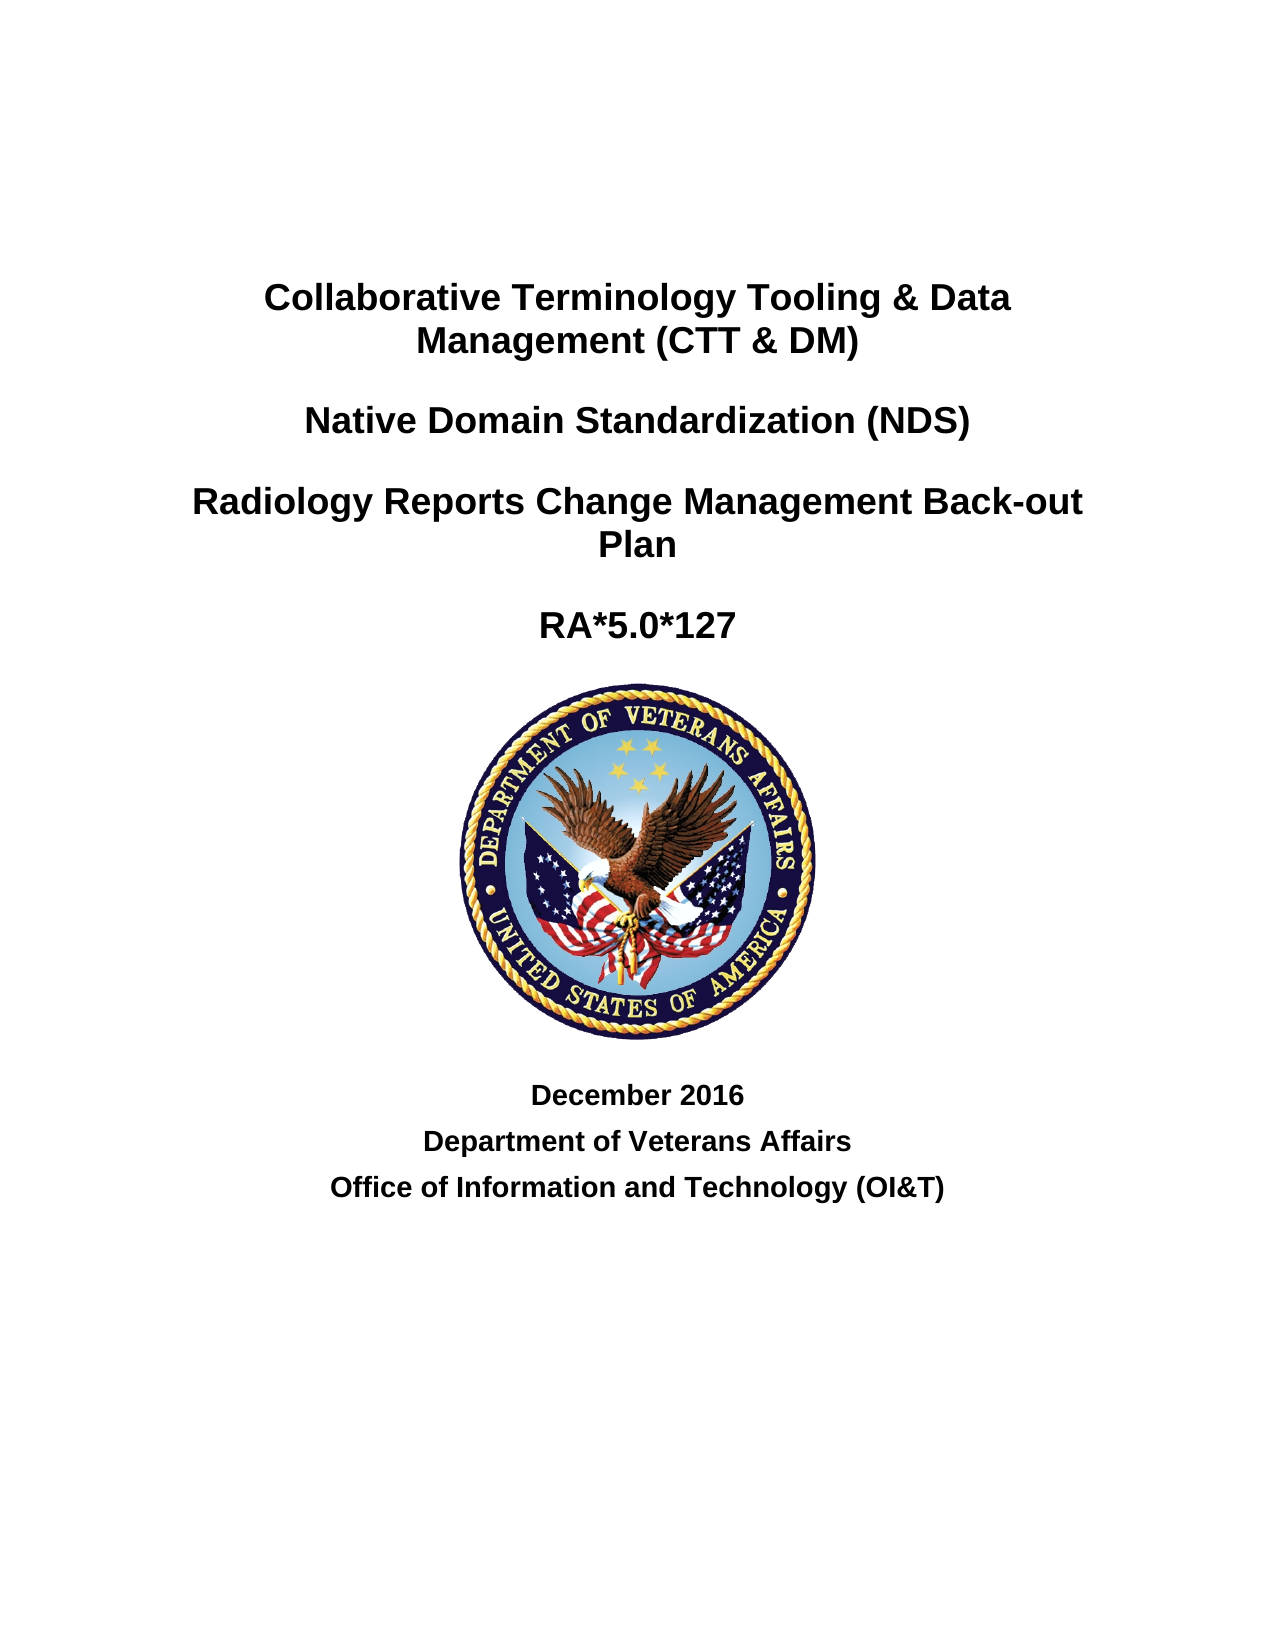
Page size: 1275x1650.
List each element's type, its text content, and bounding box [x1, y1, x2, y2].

title Collaborative Terminology Tooling & Data Management (CTT & DM) [150, 275, 1125, 361]
title Department of Veterans Affairs [150, 1123, 1125, 1157]
title RA*5.0*127 [150, 603, 1125, 646]
title Office of Information and Technology (OI&T) [150, 1169, 1125, 1203]
title Native Domain Standardization (NDS) [150, 399, 1125, 442]
picture [459, 683, 816, 1040]
title December 2016 [150, 1077, 1125, 1111]
title Radiology Reports Change Management Back-out Plan [150, 479, 1125, 566]
